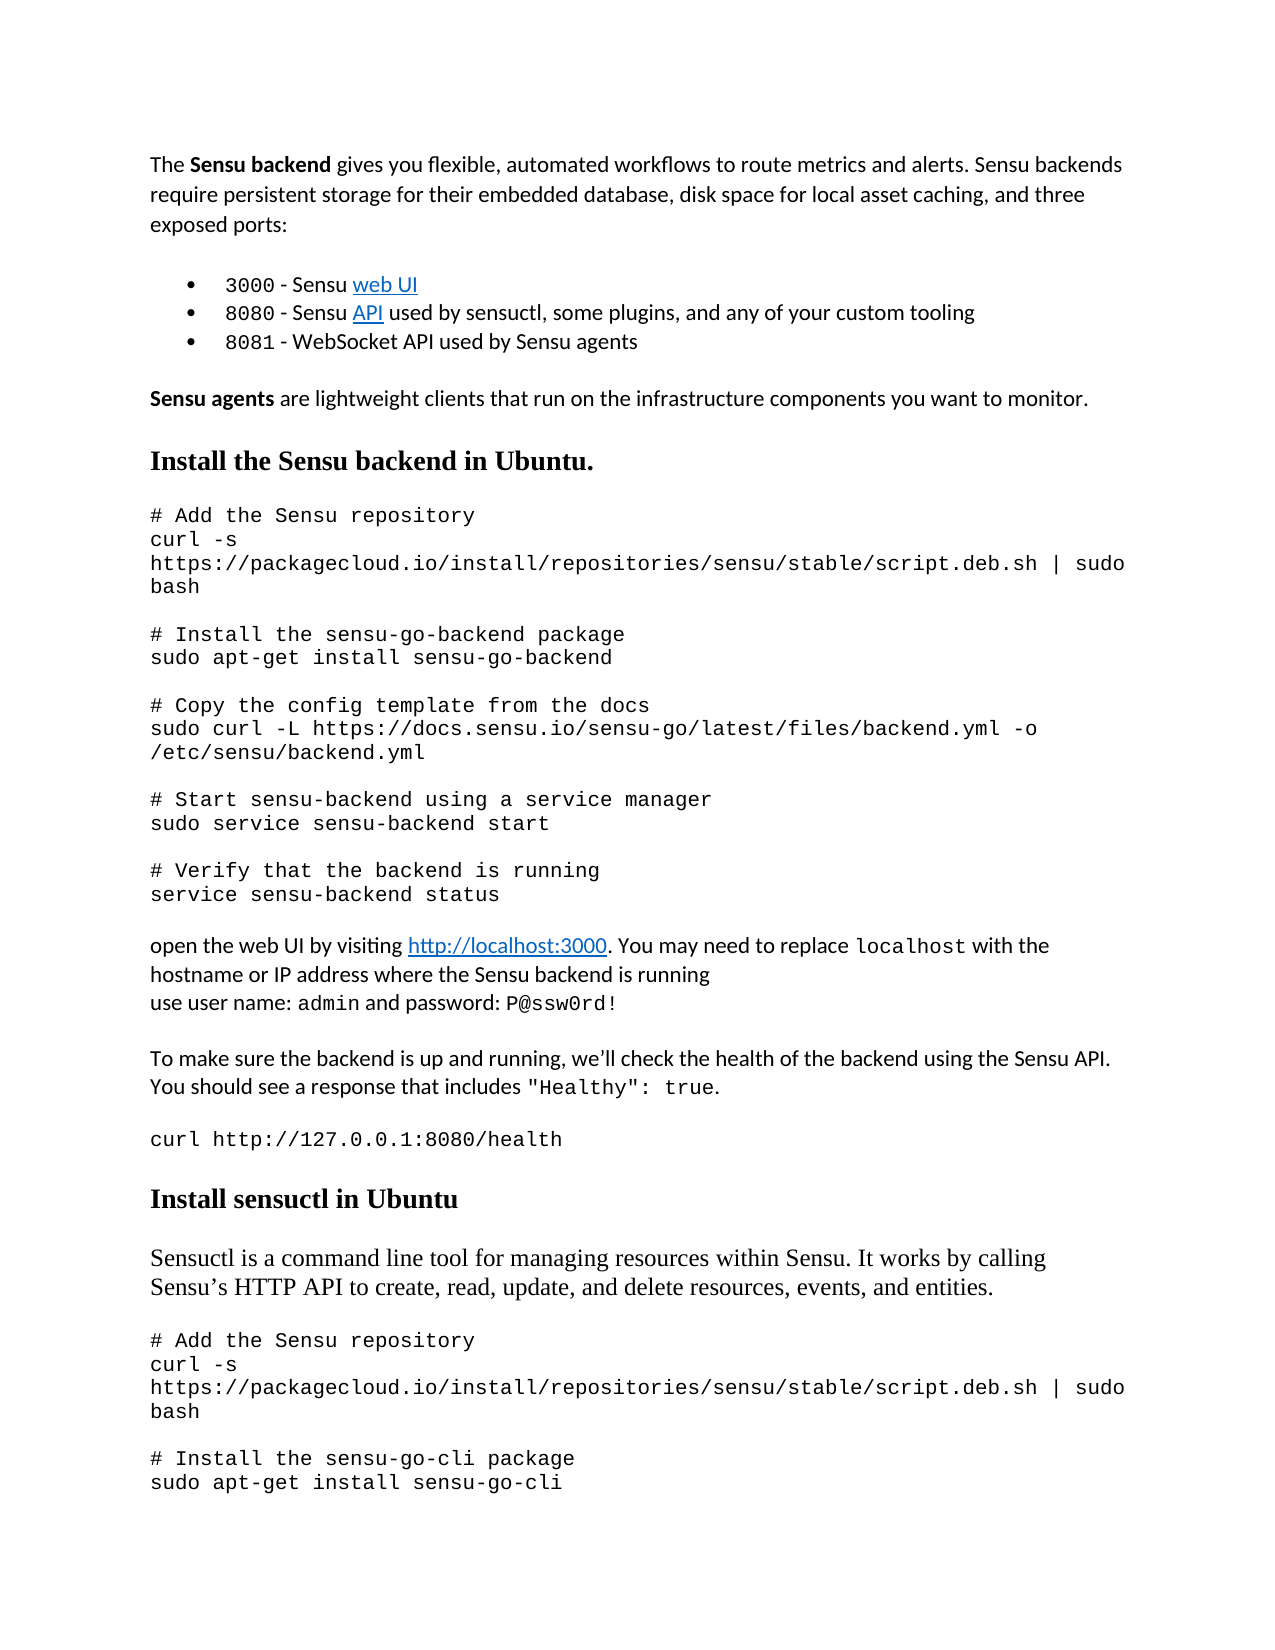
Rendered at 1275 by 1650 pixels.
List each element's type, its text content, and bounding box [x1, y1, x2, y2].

text Sensu agents are lightweight clients that run on the infrastructure components you want to monitor. [150, 384, 1125, 413]
text curl -s https://packagecloud.io/install/repositories/sensu/stable/script.deb.sh | sudo bash [150, 529, 1125, 600]
subtitle Install sensuctl in Ubuntu [150, 1182, 1125, 1214]
text curl http://127.0.0.1:8080/health [150, 1129, 1125, 1152]
subtitle Sensuctl is a command line tool for managing resources within Sensu. It works by calling Sensu’s HTTP API to create, read, update, and delete resources, events, and entities. [150, 1243, 1125, 1301]
list 8081 - WebSocket API used by Sensu agents [187, 327, 1125, 355]
text # Install the sensu-go-cli package [150, 1448, 1125, 1472]
text sudo apt-get install sensu-go-cli [150, 1472, 1125, 1495]
list 3000 - Sensu web UI [187, 270, 1125, 298]
text To make sure the backend is up and running, we’ll check the health of the backend using the Sensu API. You should see a response that includes "Healthy": true. [150, 1044, 1125, 1101]
text sudo curl -L https://docs.sensu.io/sensu-go/latest/files/backend.yml -o /etc/sensu/backend.yml [150, 718, 1125, 766]
text # Add the Sensu repository [150, 1330, 1125, 1353]
text service sensu-backend status [150, 884, 1125, 907]
text # Copy the config template from the docs [150, 695, 1125, 718]
text # Start sensu-backend using a service manager [150, 789, 1125, 813]
text # Install the sensu-go-backend package [150, 624, 1125, 647]
text sudo service sensu-backend start [150, 813, 1125, 837]
text open the web UI by visiting http://localhost:3000. You may need to replace localhost with the hostname or IP address where the Sensu backend is running [150, 931, 1125, 988]
text curl -s https://packagecloud.io/install/repositories/sensu/stable/script.deb.sh | sudo bash [150, 1353, 1125, 1424]
text The Sensu backend gives you flexible, automated workflows to route metrics and alerts. Sensu backends require persistent storage for their embedded database, disk space for local asset caching, and three exposed ports: [150, 150, 1125, 238]
text sudo apt-get install sensu-go-backend [150, 647, 1125, 671]
text # Verify that the backend is running [150, 860, 1125, 884]
text # Add the Sensu repository [150, 506, 1125, 529]
list 8080 - Sensu API used by sensuctl, some plugins, and any of your custom tooling [187, 298, 1125, 327]
text Install the Sensu backend in Ubuntu. [150, 444, 1125, 476]
text use user name: admin and password: P@ssw0rd! [150, 988, 1125, 1016]
